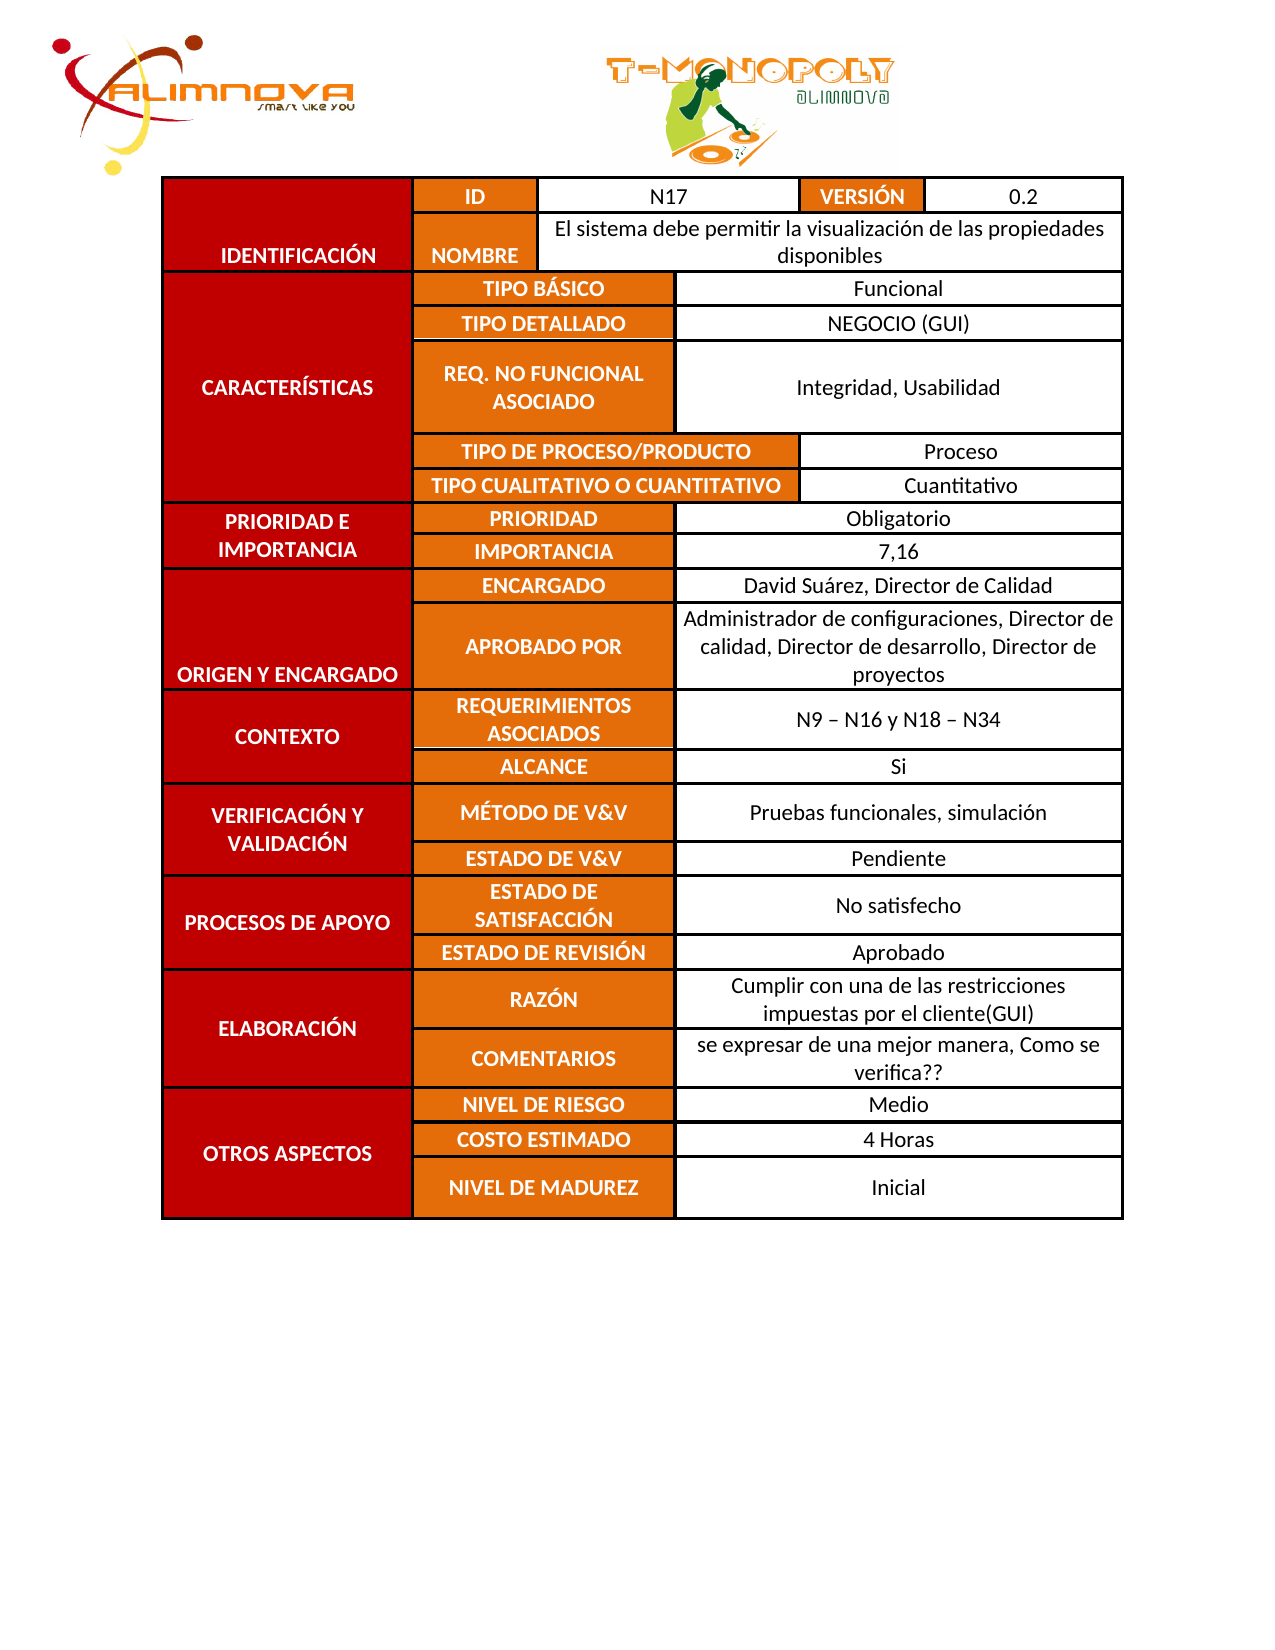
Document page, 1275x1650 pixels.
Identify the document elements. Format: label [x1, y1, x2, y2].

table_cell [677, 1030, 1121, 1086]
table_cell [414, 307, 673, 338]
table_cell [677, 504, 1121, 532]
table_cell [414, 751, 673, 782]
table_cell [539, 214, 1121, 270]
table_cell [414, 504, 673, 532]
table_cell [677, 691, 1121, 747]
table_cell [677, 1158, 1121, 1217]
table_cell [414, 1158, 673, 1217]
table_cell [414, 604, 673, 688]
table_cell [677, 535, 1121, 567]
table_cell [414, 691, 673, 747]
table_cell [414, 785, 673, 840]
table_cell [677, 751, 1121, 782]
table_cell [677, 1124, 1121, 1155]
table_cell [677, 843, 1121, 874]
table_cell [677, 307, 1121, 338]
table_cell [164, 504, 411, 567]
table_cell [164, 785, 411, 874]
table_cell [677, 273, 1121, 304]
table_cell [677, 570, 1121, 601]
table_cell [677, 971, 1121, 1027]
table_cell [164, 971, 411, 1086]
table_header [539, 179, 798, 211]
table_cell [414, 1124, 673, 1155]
picture [601, 43, 902, 176]
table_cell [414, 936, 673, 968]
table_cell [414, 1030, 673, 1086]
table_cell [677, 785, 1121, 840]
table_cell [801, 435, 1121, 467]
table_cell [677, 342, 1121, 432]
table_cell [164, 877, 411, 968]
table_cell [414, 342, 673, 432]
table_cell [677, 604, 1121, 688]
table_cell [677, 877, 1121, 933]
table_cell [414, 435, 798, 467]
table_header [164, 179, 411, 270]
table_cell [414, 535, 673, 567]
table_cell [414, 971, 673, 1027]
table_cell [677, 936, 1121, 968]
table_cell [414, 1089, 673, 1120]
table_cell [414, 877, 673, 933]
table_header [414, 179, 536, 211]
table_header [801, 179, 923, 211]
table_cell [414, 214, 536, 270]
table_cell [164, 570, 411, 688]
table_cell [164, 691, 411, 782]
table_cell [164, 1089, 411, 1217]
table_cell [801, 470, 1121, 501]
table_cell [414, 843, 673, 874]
picture [48, 33, 356, 177]
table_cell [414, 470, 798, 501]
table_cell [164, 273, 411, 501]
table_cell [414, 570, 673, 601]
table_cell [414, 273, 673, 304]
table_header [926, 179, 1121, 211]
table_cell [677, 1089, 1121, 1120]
